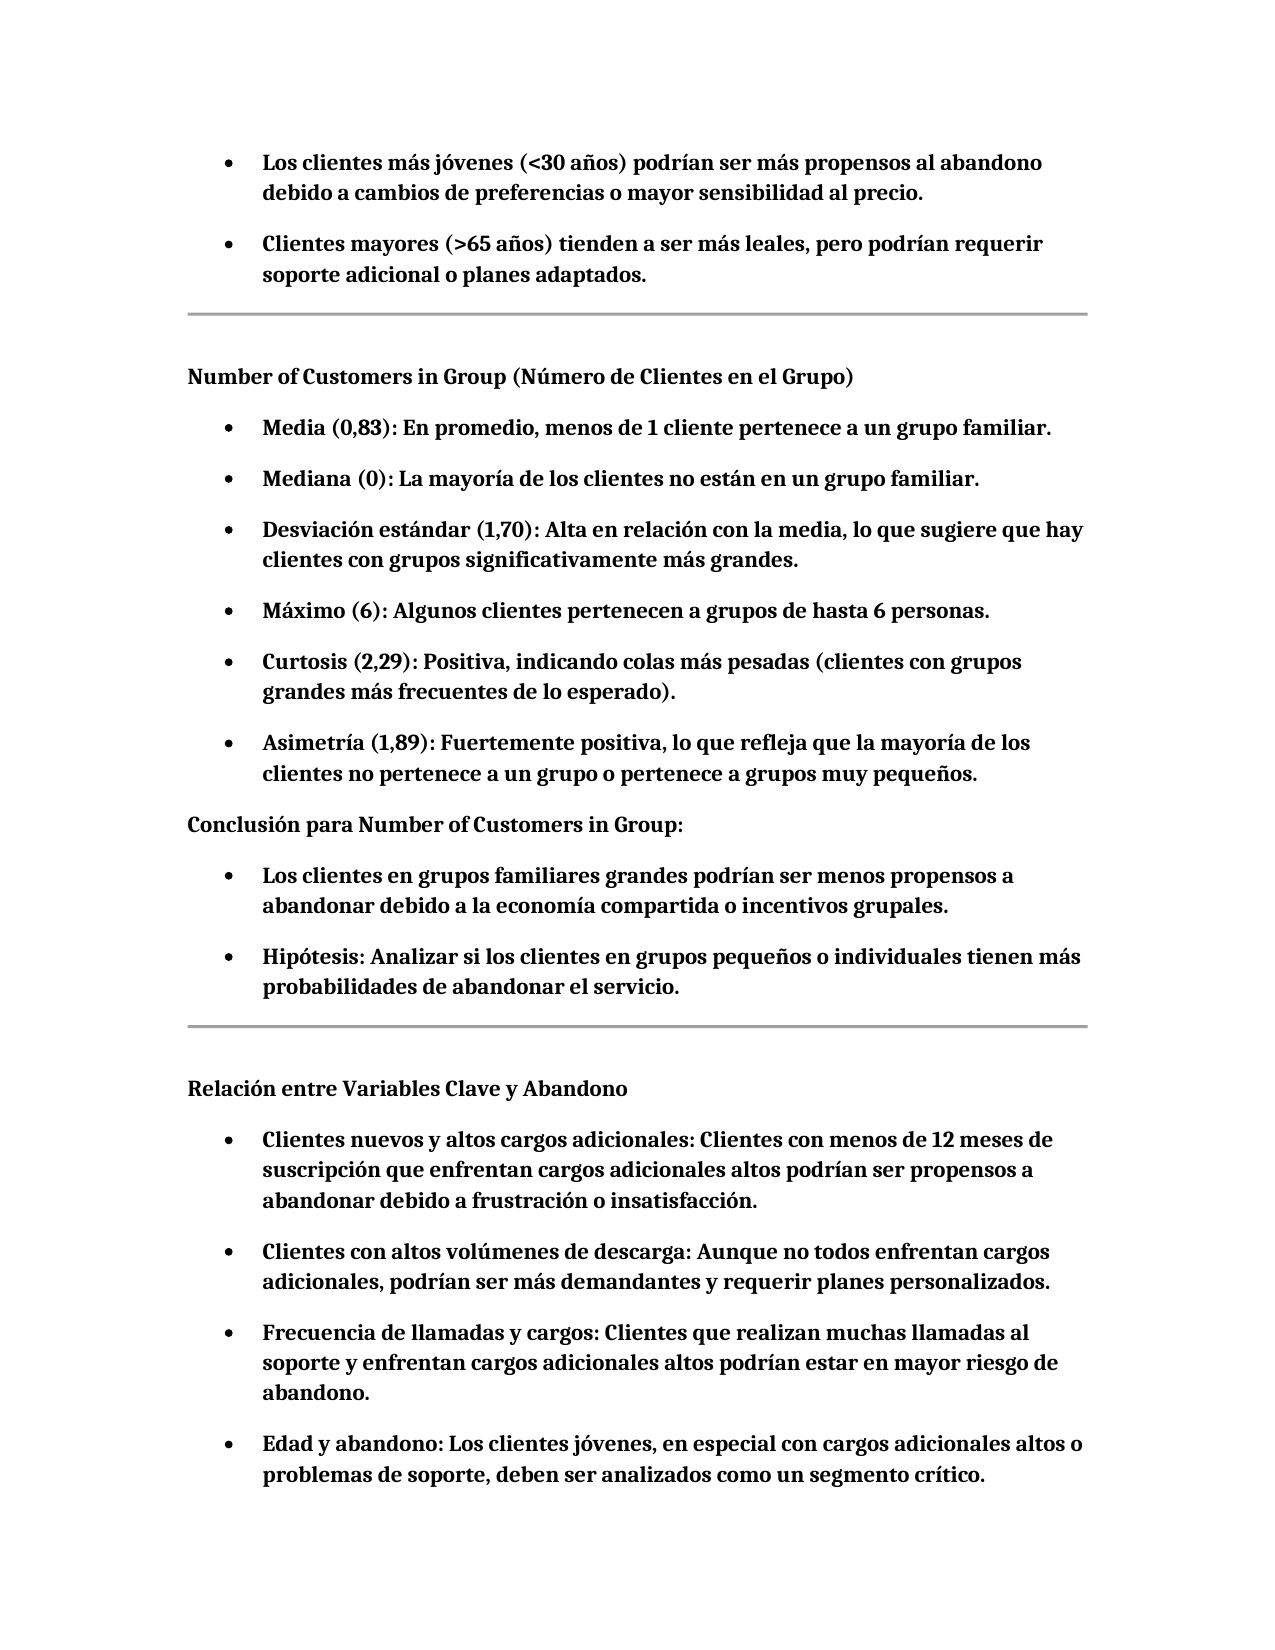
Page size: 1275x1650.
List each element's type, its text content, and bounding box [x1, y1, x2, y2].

list Los clientes en grupos familiares grandes podrían ser menos propensos a abandonar debido a la economía compartida o incentivos grupales. [225, 862, 1087, 919]
list Desviación estándar (1,70): Alta en relación con la media, lo que sugiere que hay clientes con grupos significativamente más grandes. [225, 517, 1087, 573]
list Curtosis (2,29): Positiva, indicando colas más pesadas (clientes con grupos grandes más frecuentes de lo esperado). [225, 649, 1087, 706]
text Relación entre Variables Clave y Abandono [187, 1076, 1087, 1102]
list Asimetría (1,89): Fuertemente positiva, lo que refleja que la mayoría de los clientes no pertenece a un grupo o pertenece a grupos muy pequeños. [225, 730, 1087, 787]
list Edad y abandono: Los clientes jóvenes, en especial con cargos adicionales altos o problemas de soporte, deben ser analizados como un segmento crítico. [225, 1431, 1087, 1488]
text Number of Customers in Group (Número de Clientes en el Grupo) [187, 363, 1087, 390]
list Mediana (0): La mayoría de los clientes no están en un grupo familiar. [225, 466, 1087, 492]
text Conclusión para Number of Customers in Group: [187, 811, 1087, 838]
list Clientes mayores (>65 años) tienden a ser más leales, pero podrían requerir soporte adicional o planes adaptados. [225, 231, 1087, 288]
list Máximo (6): Algunos clientes pertenecen a grupos de hasta 6 personas. [225, 598, 1087, 624]
list Hipótesis: Analizar si los clientes en grupos pequeños o individuales tienen más probabilidades de abandonar el servicio. [225, 944, 1087, 1000]
list Frecuencia de llamadas y cargos: Clientes que realizan muchas llamadas al soporte y enfrentan cargos adicionales altos podrían estar en mayor riesgo de abandono. [225, 1320, 1087, 1407]
list Los clientes más jóvenes (<30 años) podrían ser más propensos al abandono debido a cambios de preferencias o mayor sensibilidad al precio. [225, 150, 1087, 207]
list Media (0,83): En promedio, menos de 1 cliente pertenece a un grupo familiar. [225, 414, 1087, 441]
list Clientes nuevos y altos cargos adicionales: Clientes con menos de 12 meses de suscripción que enfrentan cargos adicionales altos podrían ser propensos a abandonar debido a frustración o insatisfacción. [225, 1127, 1087, 1214]
list Clientes con altos volúmenes de descarga: Aunque no todos enfrentan cargos adicionales, podrían ser más demandantes y requerir planes personalizados. [225, 1238, 1087, 1295]
